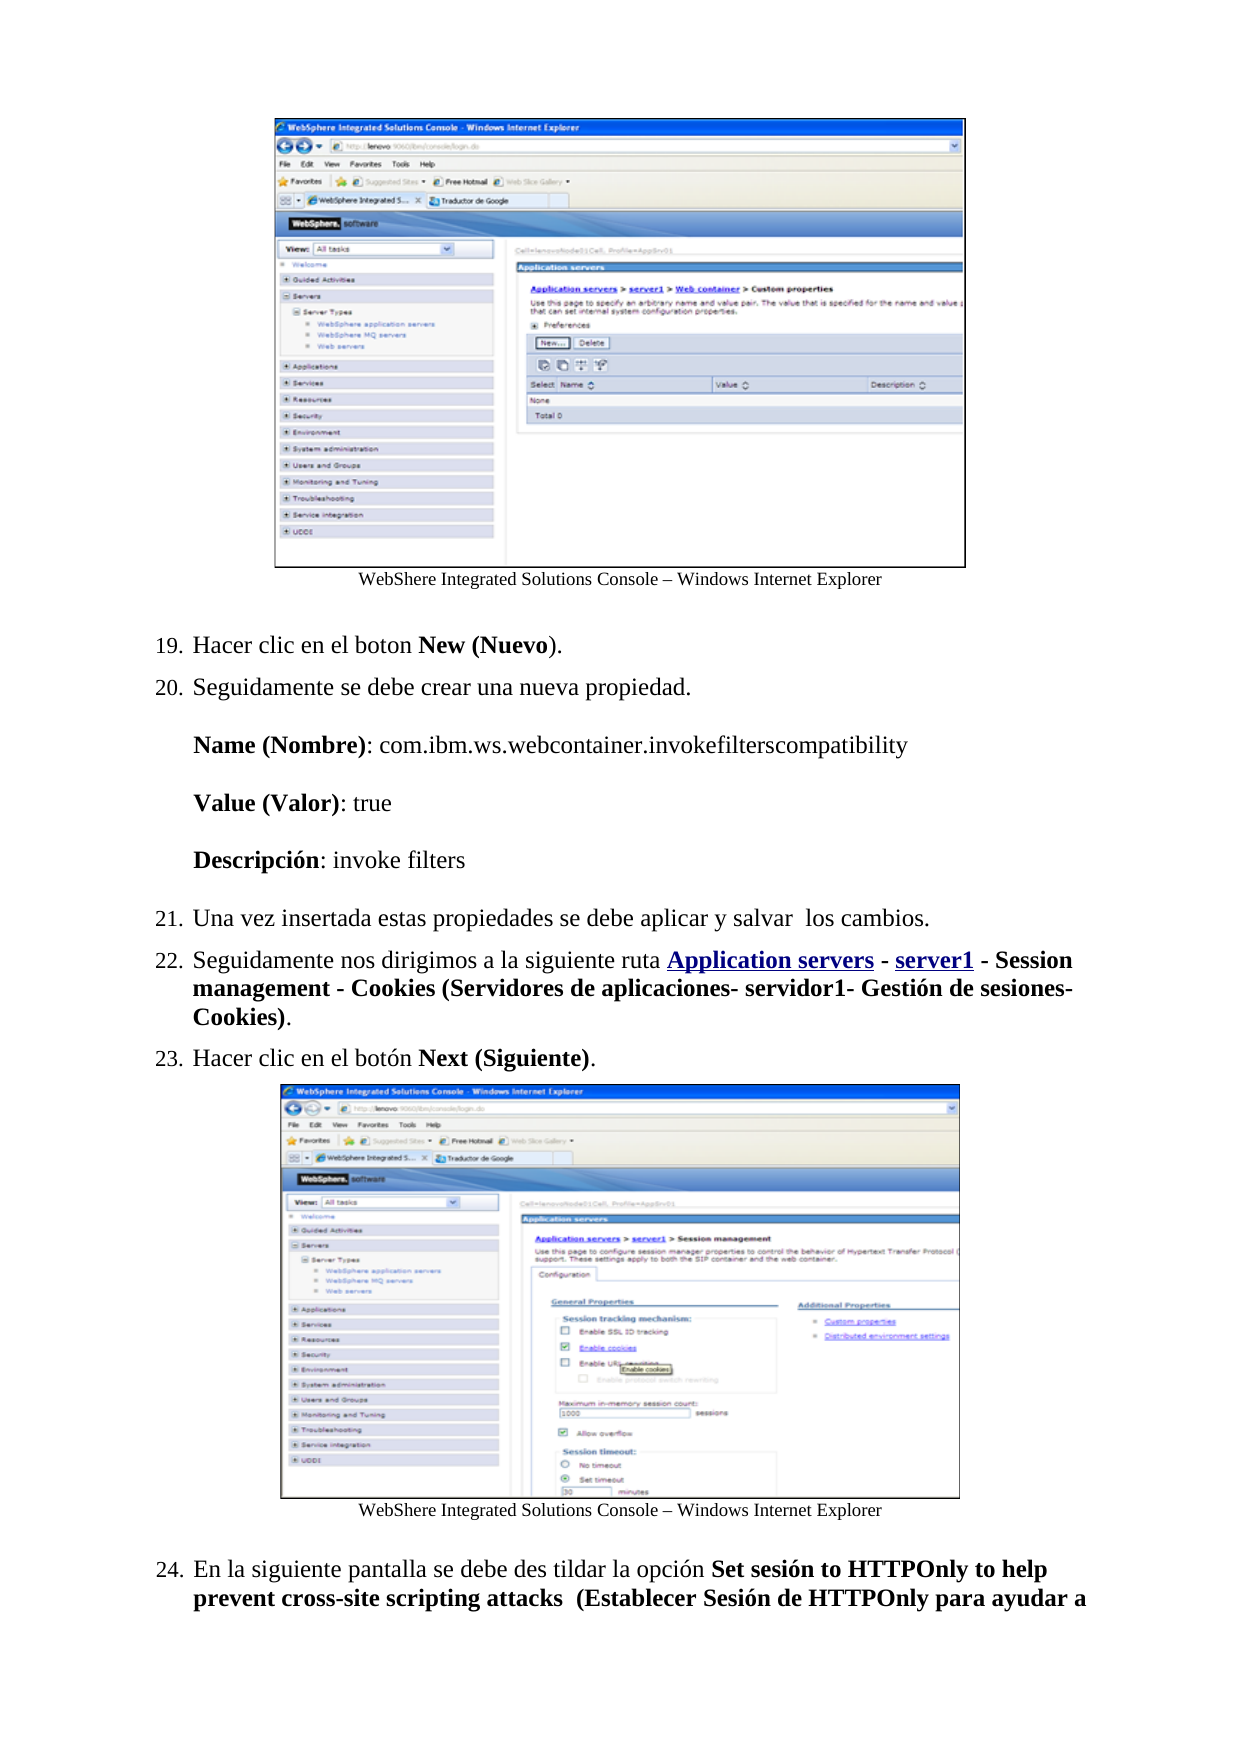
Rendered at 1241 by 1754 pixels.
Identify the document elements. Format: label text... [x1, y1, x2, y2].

list WebShere Integrated Solutions Console – Windows Internet Explorer [118, 568, 1122, 589]
list Seguidamente se debe crear una nueva propiedad. [155, 672, 1122, 701]
list Value (Valor): true [193, 788, 1122, 816]
list WebShere Integrated Solutions Console – Windows Internet Explorer [118, 1499, 1122, 1520]
list Name (Nombre): com.ibm.ws.webcontainer.invokefilterscompatibility [193, 730, 1122, 758]
list Descripción: invoke filters [193, 846, 1122, 874]
picture [274, 118, 966, 568]
list Seguidamente nos dirigimos a la siguiente ruta Application servers - server1 - Session management - Cookies (Servidores de aplicaciones- servidor1- Gestión de sesiones- Cookies). [155, 945, 1122, 1031]
list Hacer clic en el boton New (Nuevo). [155, 631, 1122, 659]
picture [280, 1084, 960, 1499]
list Hacer clic en el botón Next (Siguiente). [155, 1043, 1122, 1072]
list Una vez insertada estas propiedades se debe aplicar y salvar los cambios. [155, 903, 1122, 932]
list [156, 1554, 1122, 1612]
